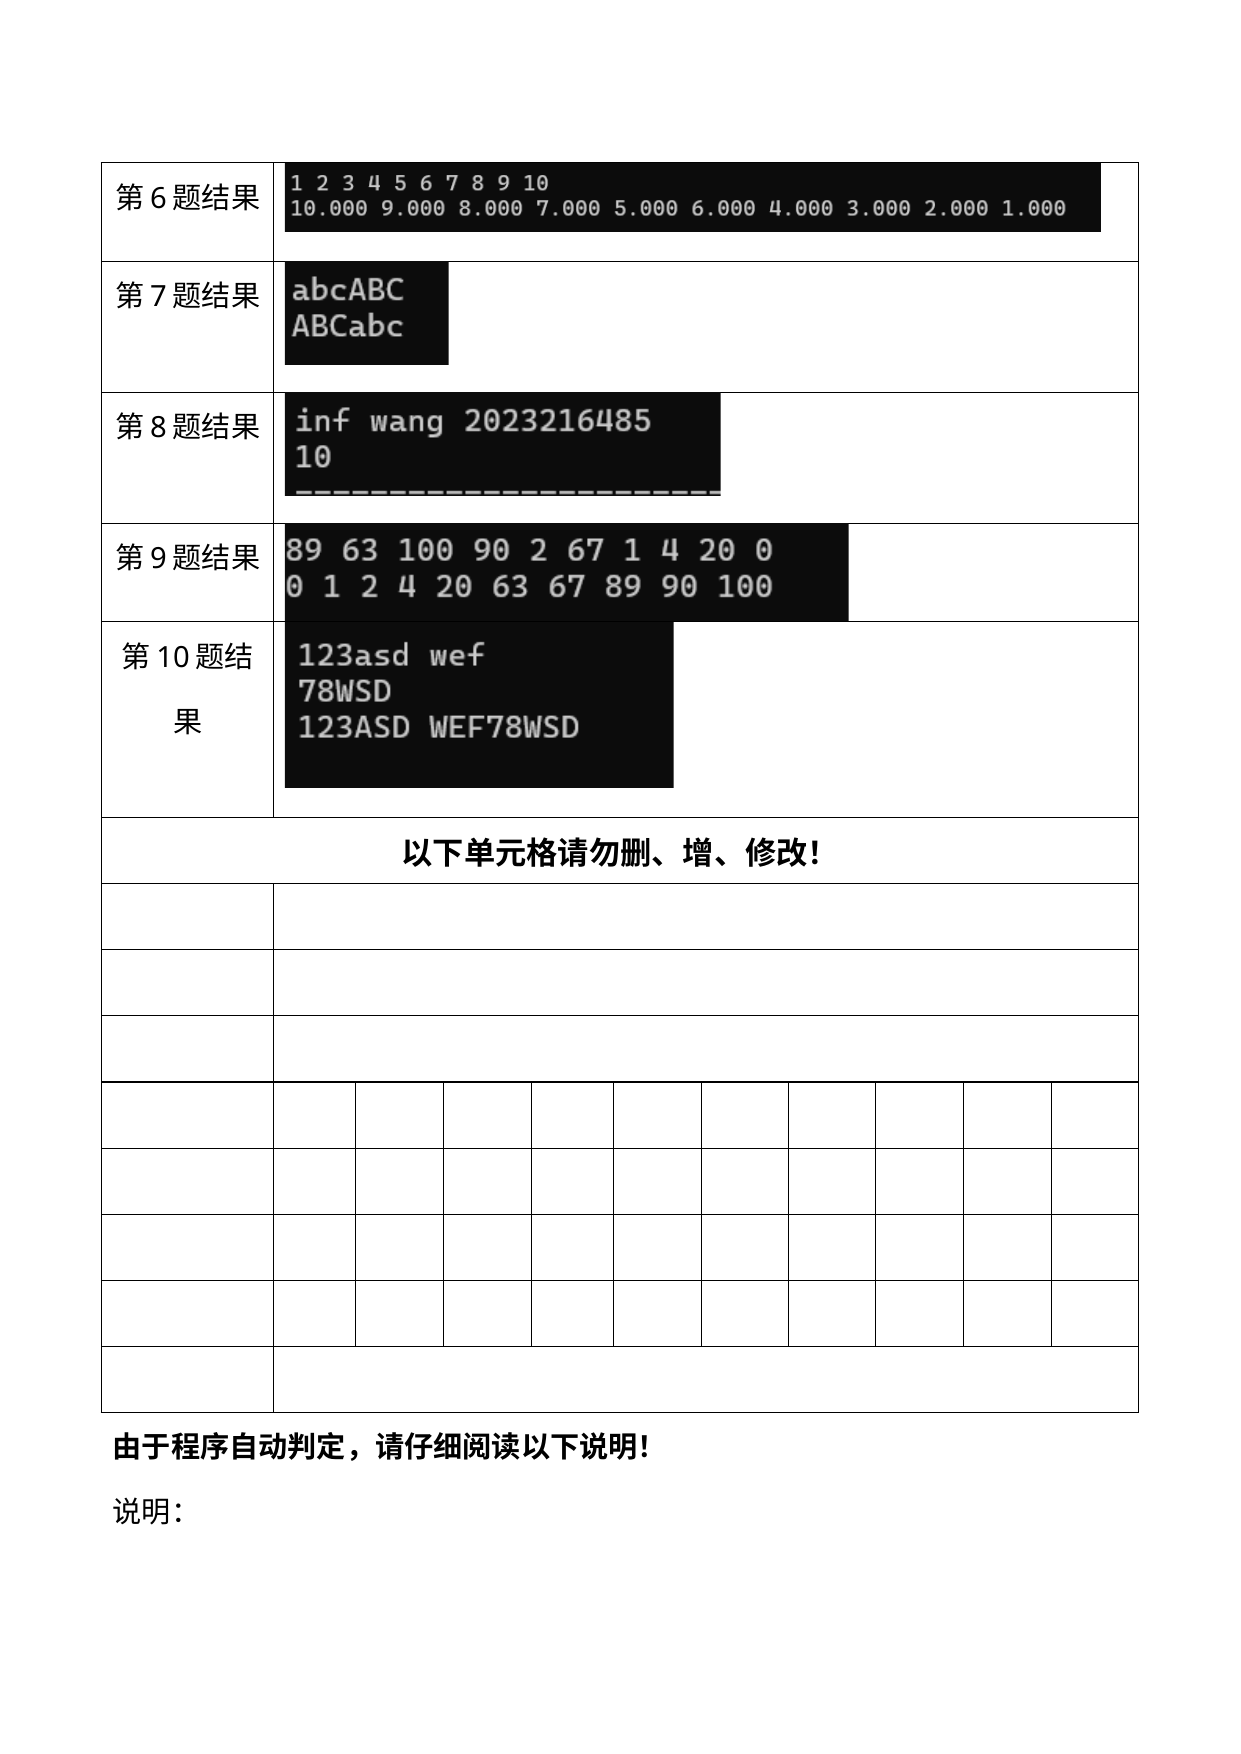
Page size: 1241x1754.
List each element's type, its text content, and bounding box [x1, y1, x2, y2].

table_cell [274, 1281, 355, 1346]
table_cell [356, 1215, 443, 1279]
table_cell [444, 1083, 531, 1147]
table_cell [532, 1149, 613, 1213]
table_cell [876, 1083, 963, 1147]
table_cell [356, 1281, 443, 1346]
table_cell [274, 1215, 355, 1279]
table_cell [1052, 1149, 1138, 1213]
table_cell [702, 1215, 788, 1279]
table_cell [702, 1083, 788, 1147]
table_cell [274, 163, 1138, 261]
table_cell [964, 1215, 1051, 1279]
table_cell [532, 1281, 613, 1346]
table_cell 第6题结果 [102, 163, 273, 261]
table_cell [532, 1215, 613, 1279]
table_cell [102, 1083, 273, 1147]
table_cell [274, 1347, 1138, 1412]
table_cell [274, 950, 1138, 1015]
table_cell [1052, 1215, 1138, 1279]
table_cell [789, 1149, 875, 1213]
table_cell [789, 1215, 875, 1279]
table_cell [614, 1215, 701, 1279]
table_cell [964, 1083, 1051, 1147]
table_cell [614, 1149, 701, 1213]
table_cell 第7题结果 [102, 262, 273, 392]
table_cell [532, 1083, 613, 1147]
table_cell [274, 524, 284, 621]
table_cell [964, 1281, 1051, 1346]
picture [284, 392, 721, 496]
table_cell [356, 1149, 443, 1213]
table_cell [876, 1215, 963, 1279]
table_cell [274, 1016, 1138, 1081]
table_cell [1052, 1281, 1138, 1346]
table_cell [444, 1215, 531, 1279]
table_cell [274, 262, 1138, 392]
table_cell [876, 1281, 963, 1346]
table_cell [274, 1149, 355, 1213]
table_cell [702, 1149, 788, 1213]
table_cell [444, 1281, 531, 1346]
table_cell [614, 1281, 701, 1346]
table_cell [964, 1149, 1051, 1213]
picture [284, 523, 849, 621]
picture [284, 261, 449, 365]
table_cell [789, 1281, 875, 1346]
table_cell 第10题结果 [102, 622, 273, 817]
table_cell [102, 884, 273, 949]
table_cell [702, 1281, 788, 1346]
table_cell [102, 950, 273, 1015]
table_cell 第8题结果 [102, 393, 273, 523]
text 由于程序自动判定，请仔细阅读以下说明！ [112, 1413, 1128, 1478]
table_cell [102, 1281, 273, 1346]
table_cell [274, 622, 1138, 817]
table_cell [849, 524, 1138, 621]
table_cell [102, 1347, 273, 1412]
table_cell [274, 393, 1138, 523]
table_cell [614, 1083, 701, 1147]
table_cell 第9题结果 [102, 524, 273, 621]
table_cell [102, 1215, 273, 1279]
table_cell [789, 1083, 875, 1147]
table_cell [102, 1016, 273, 1081]
table_cell [356, 1083, 443, 1147]
table_cell [444, 1149, 531, 1213]
table_cell [1052, 1083, 1138, 1147]
table_cell 以下单元格请勿删、增、修改！ [102, 818, 1138, 883]
table_cell [102, 1149, 273, 1213]
table_cell [274, 1083, 355, 1147]
table_cell [876, 1149, 963, 1213]
text 说明： [112, 1478, 1128, 1543]
table_cell [274, 884, 1138, 949]
picture [284, 622, 674, 788]
picture [284, 163, 1101, 232]
